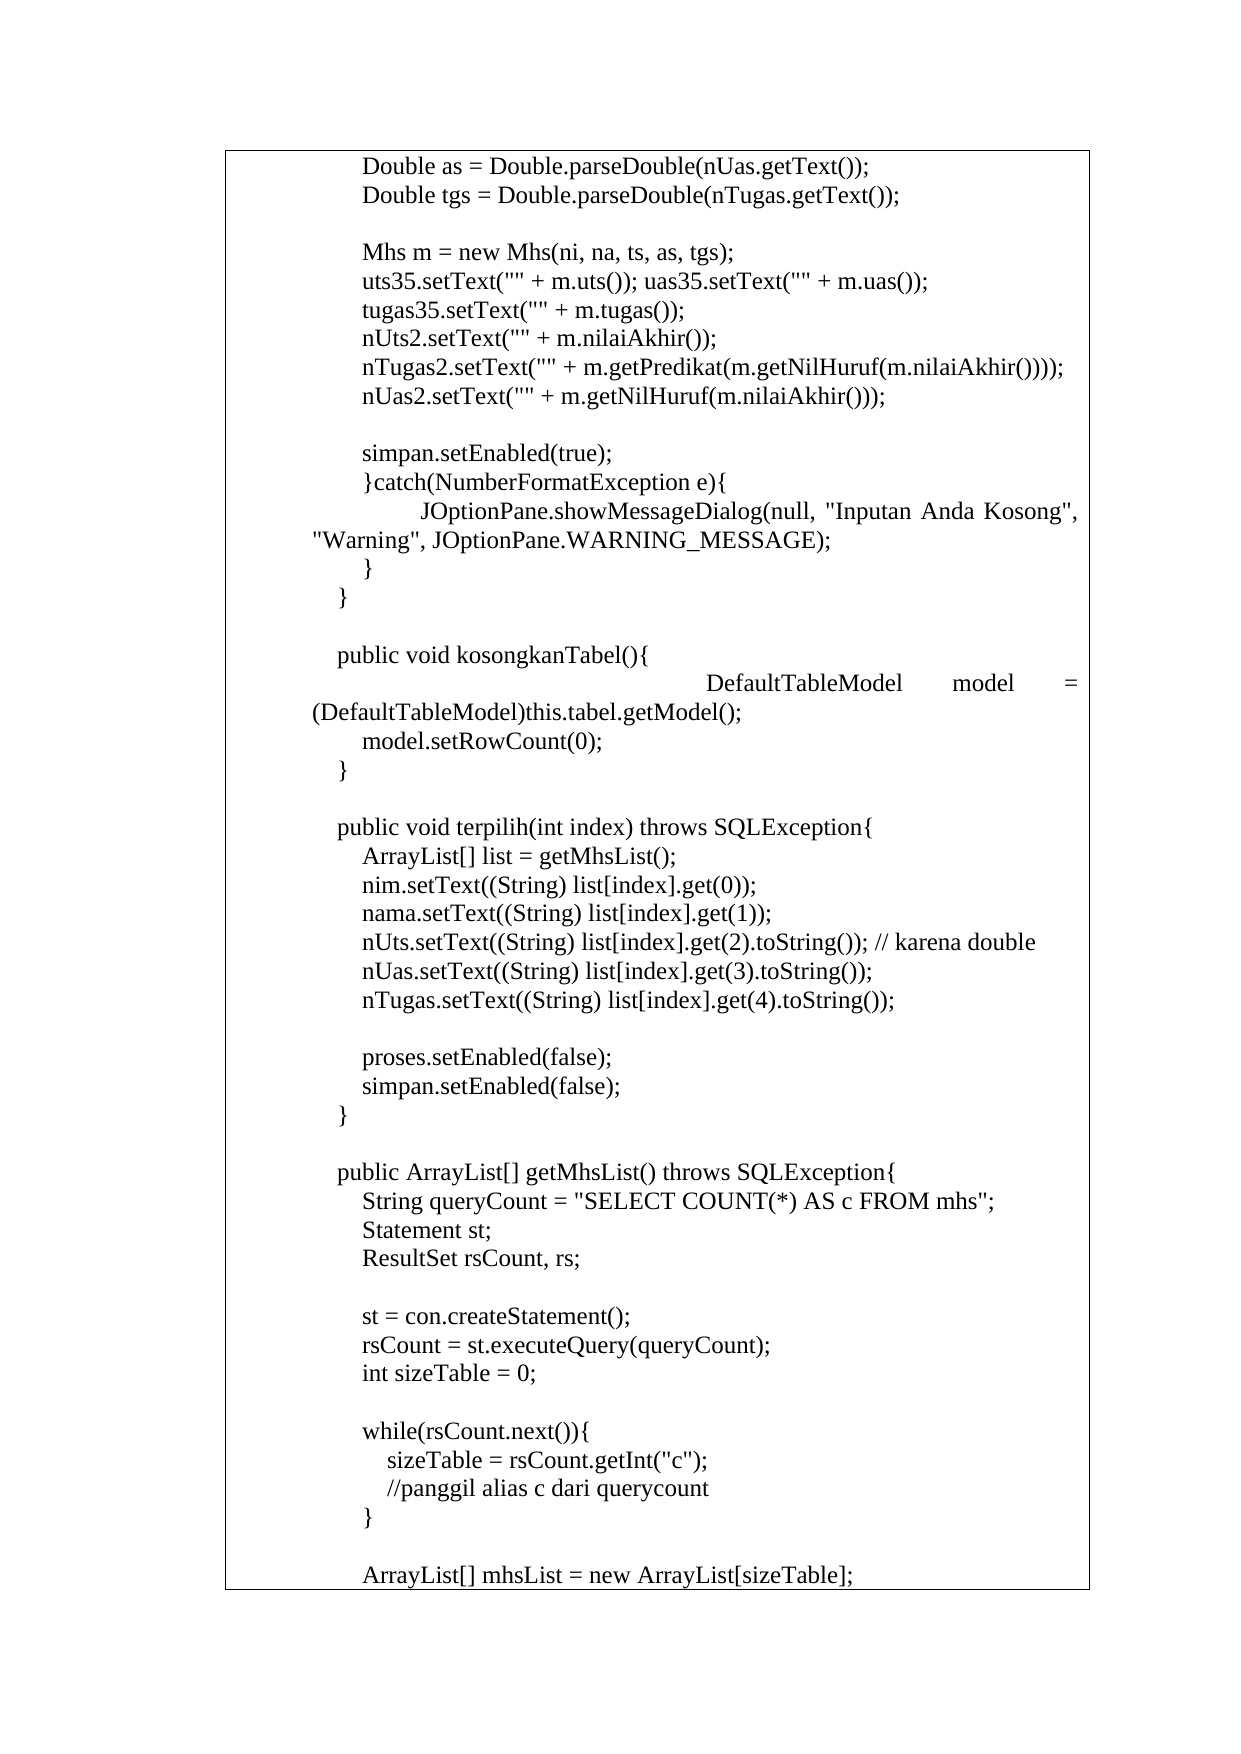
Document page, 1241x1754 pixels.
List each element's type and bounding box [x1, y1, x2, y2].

table_header [226, 151, 1089, 1588]
